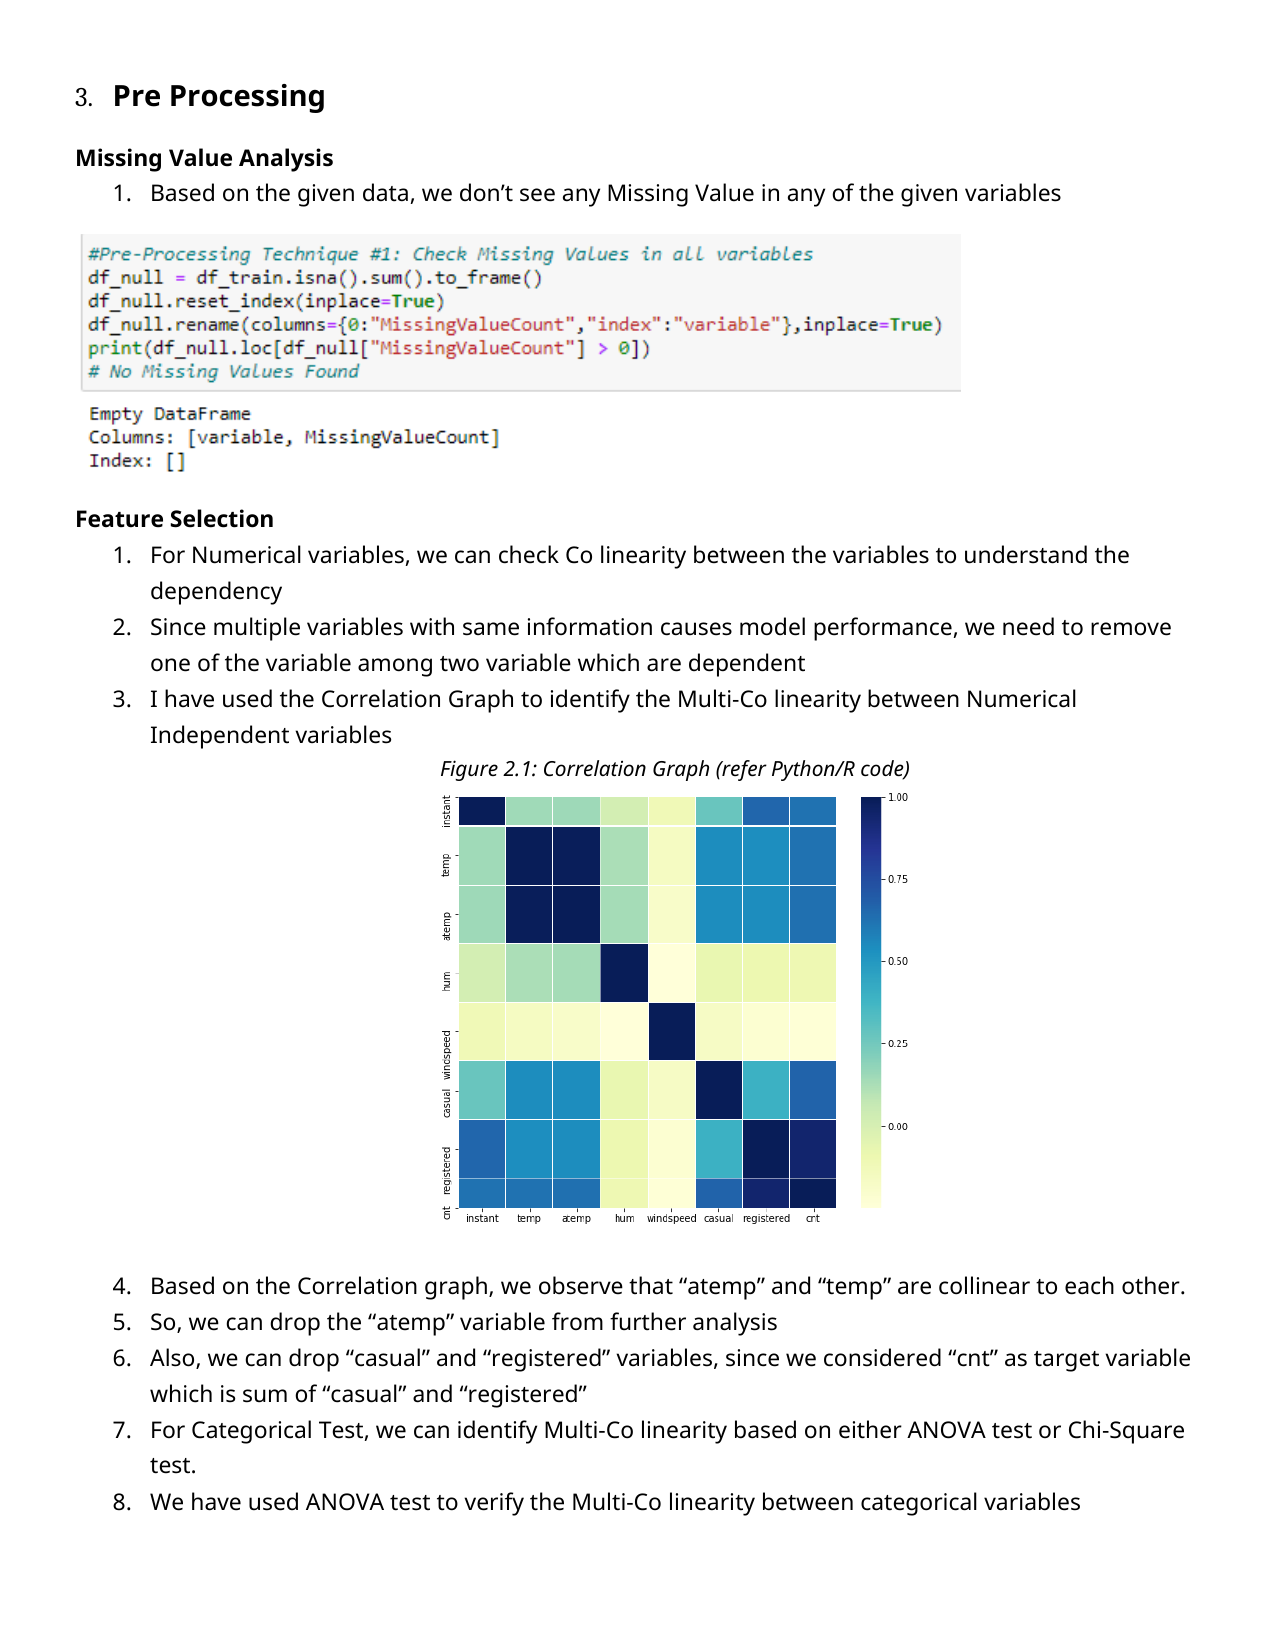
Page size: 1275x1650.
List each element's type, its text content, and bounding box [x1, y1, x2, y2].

list So, we can drop the “atemp” variable from further analysis [112, 1306, 1200, 1337]
list For Categorical Test, we can identify Multi-Co linearity based on either ANOVA test or Chi-Square test. [112, 1413, 1200, 1481]
list Also, we can drop “casual” and “registered” variables, since we considered “cnt” as target variable which is sum of “casual” and “registered” [112, 1342, 1200, 1409]
list We have used ANOVA test to verify the Multi-Co linearity between categorical variables [112, 1485, 1200, 1517]
picture [435, 787, 915, 1230]
picture [75, 234, 961, 478]
subtitle Feature Selection [75, 503, 1200, 534]
list Figure 2.1: Correlation Graph (refer Python/R code) [150, 754, 1200, 783]
subtitle Missing Value Analysis [75, 141, 1200, 173]
list Based on the given data, we don’t see any Missing Value in any of the given variables [112, 177, 1200, 209]
list For Numerical variables, we can check Co linearity between the variables to understand the dependency [112, 539, 1200, 606]
list Since multiple variables with same information causes model performance, we need to remove one of the variable among two variable which are dependent [112, 611, 1200, 678]
list Based on the Correlation graph, we observe that “atemp” and “temp” are collinear to each other. [112, 1270, 1200, 1301]
subtitle Pre Processing [75, 75, 1200, 115]
list I have used the Correlation Graph to identify the Multi-Co linearity between Numerical Independent variables [112, 683, 1200, 750]
